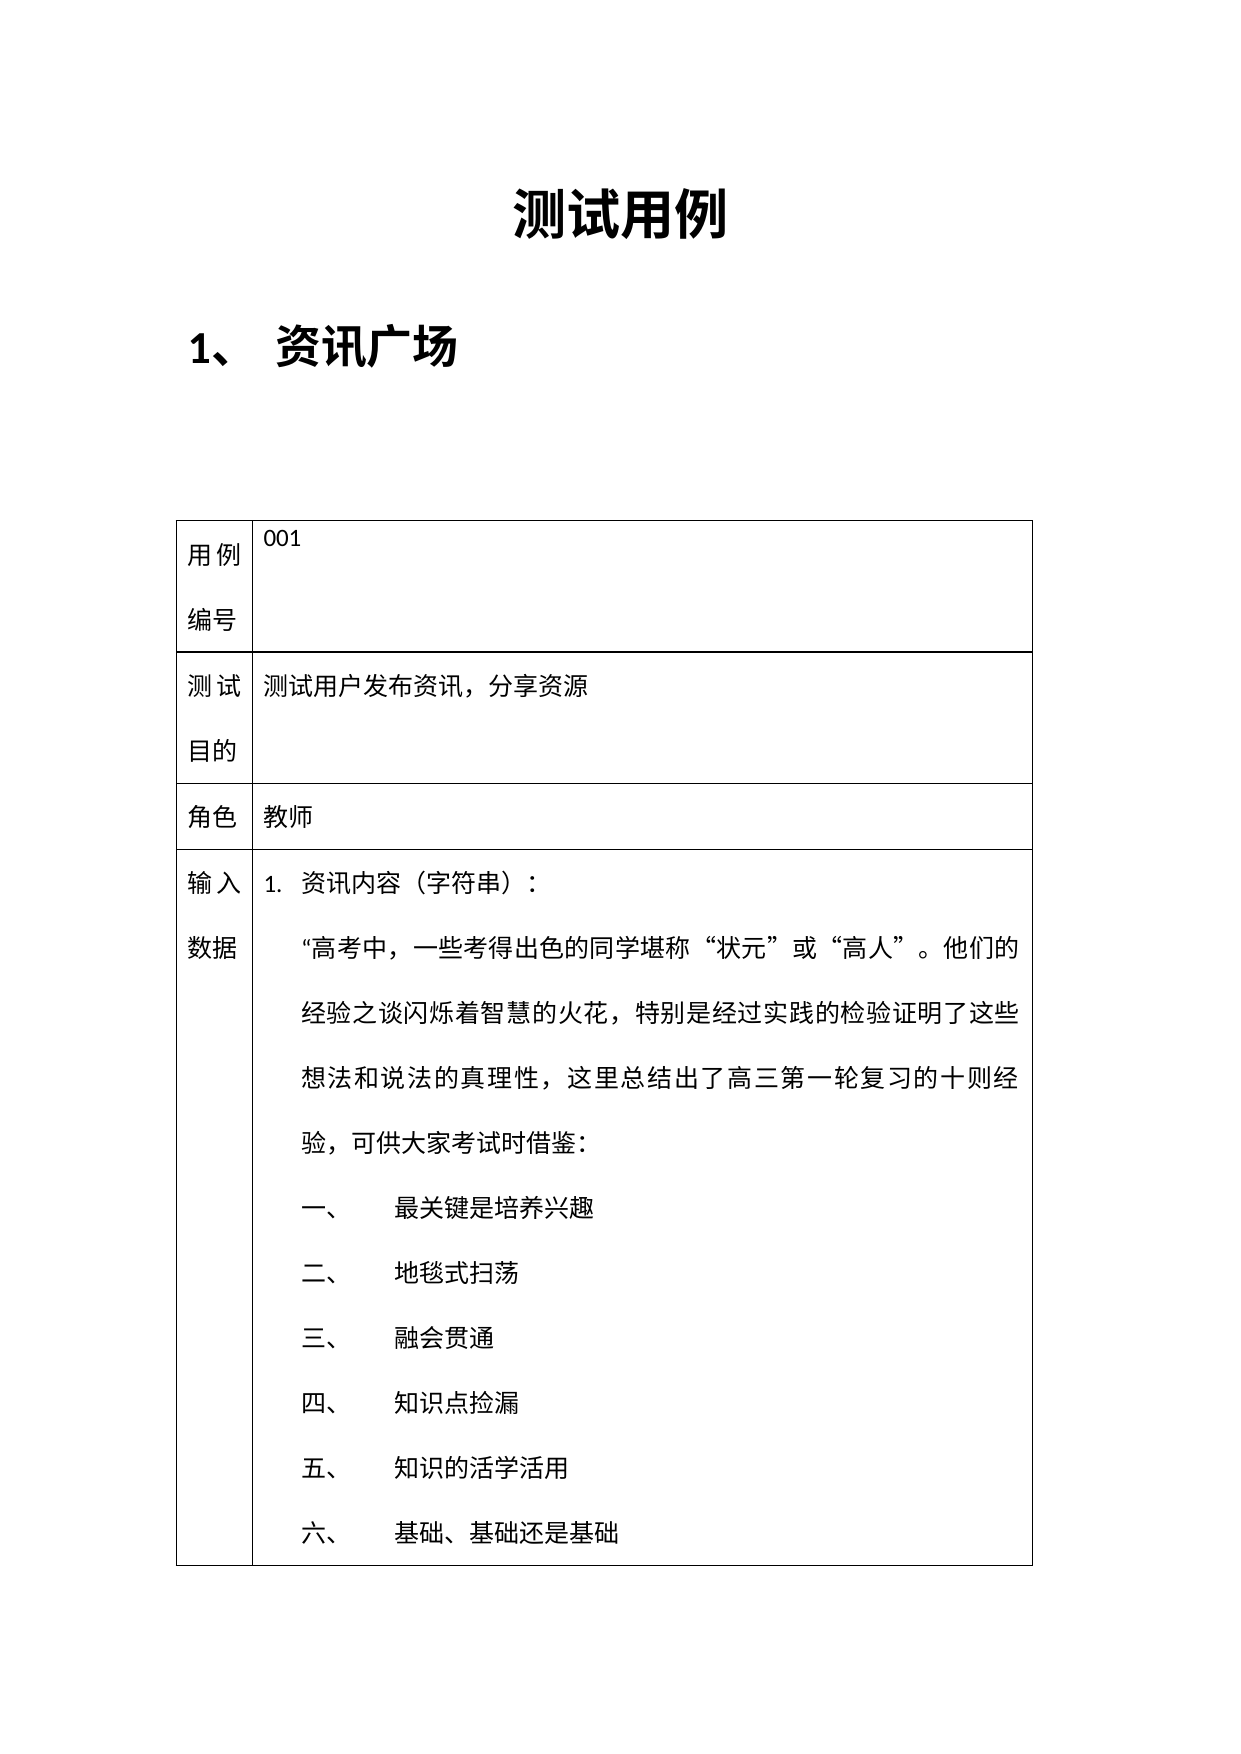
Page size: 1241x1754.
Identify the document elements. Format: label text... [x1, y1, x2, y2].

text 测试用例 [187, 162, 1053, 259]
table_cell 角色 [177, 784, 252, 848]
table_cell 测试目的 [177, 653, 252, 782]
table_cell 测试用户发布资讯，分享资源 [253, 653, 1032, 782]
table_header 用例编号 [177, 521, 252, 651]
subtitle 资讯广场 [187, 295, 1053, 392]
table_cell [253, 850, 1032, 1564]
table_cell 教师 [253, 784, 1032, 848]
table_header 001 [253, 521, 1032, 651]
table_cell 输入数据 [177, 850, 252, 1564]
